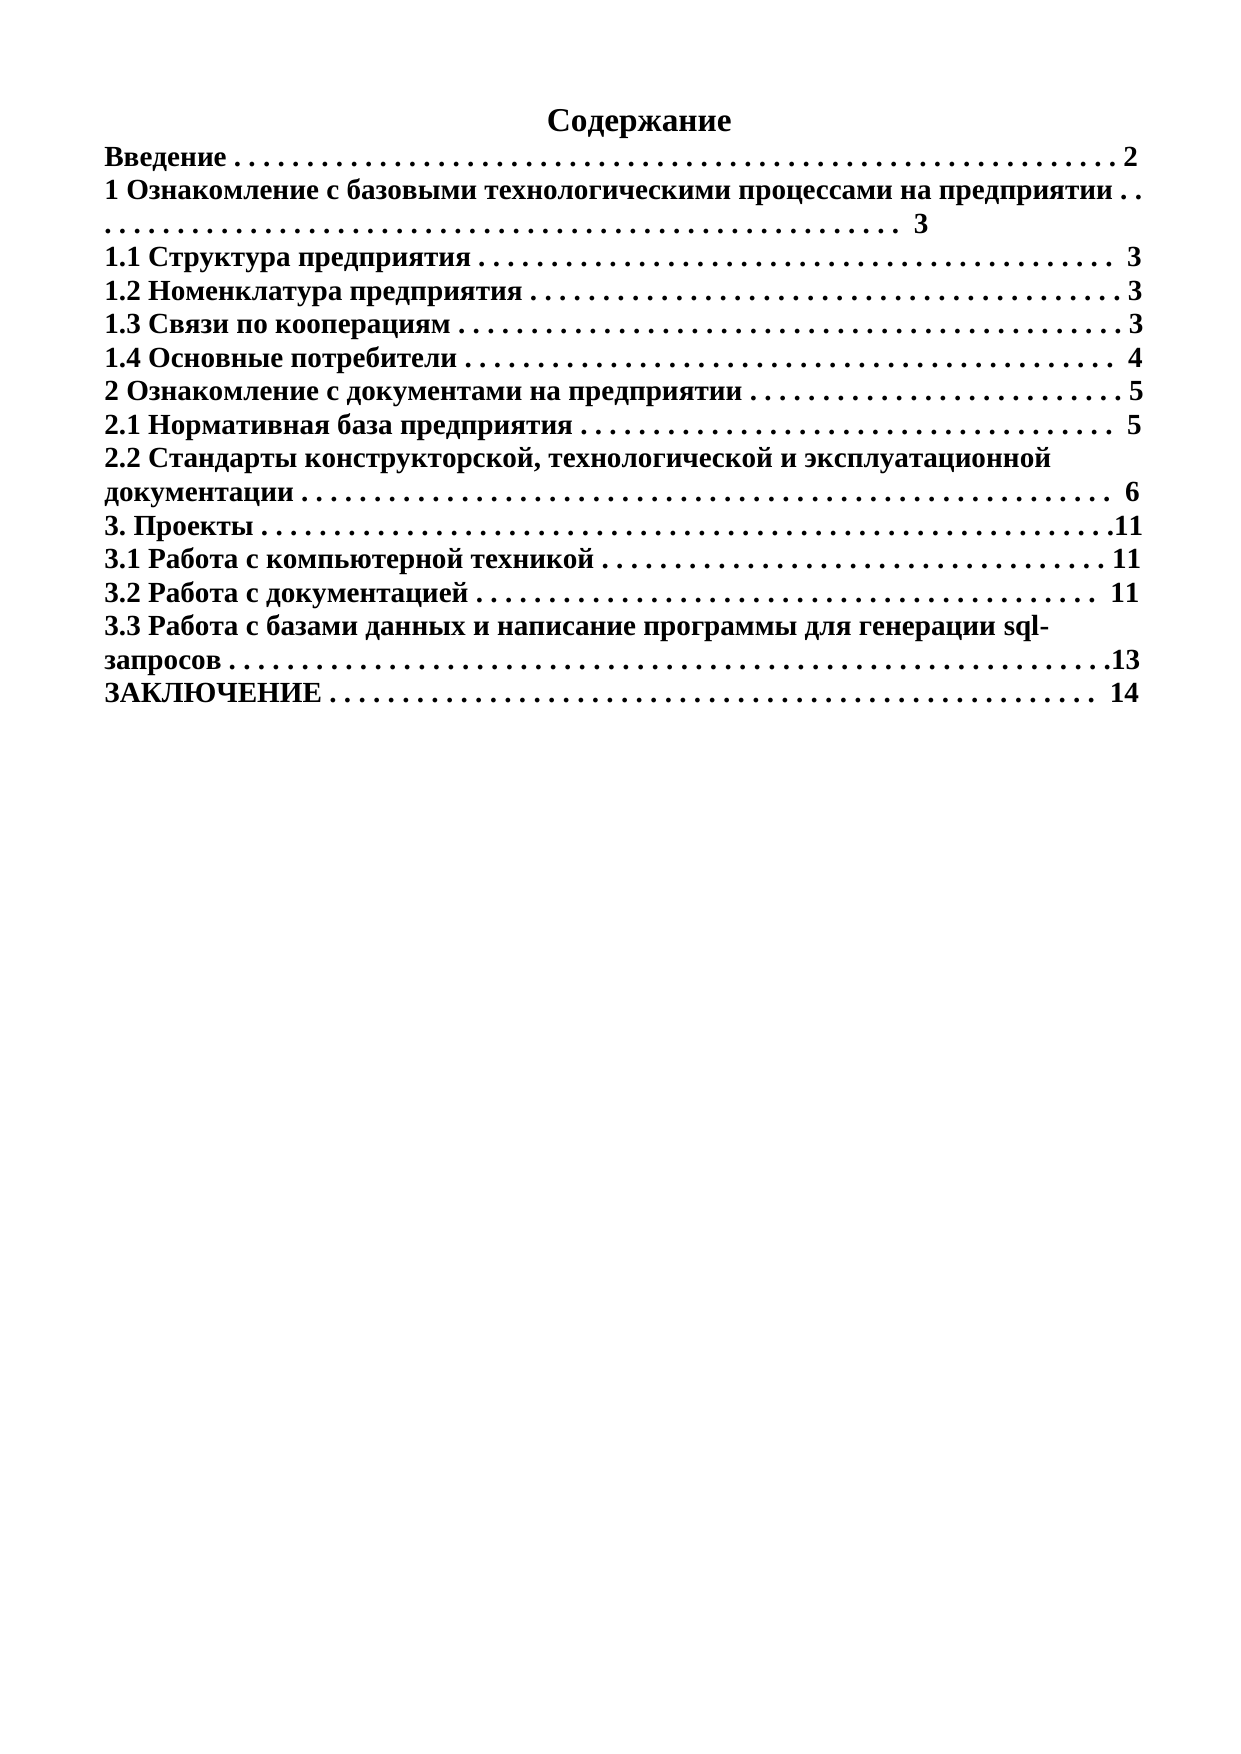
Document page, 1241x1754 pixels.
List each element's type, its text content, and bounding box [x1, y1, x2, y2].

text 3.3 Работа с базами данных и написание программы для генерации sql-запросов . . . . . . . . . . . . . . . . . . . . . . . . . . . . . . . . . . . . . . . . . . . . . . . . . . . . . . . . . . . . .13 [104, 608, 1146, 675]
text ЗАКЛЮЧЕНИЕ . . . . . . . . . . . . . . . . . . . . . . . . . . . . . . . . . . . . . . . . . . . . . . . . . . . . . 14 [104, 675, 1146, 709]
text Содержание [473, 100, 1054, 139]
text 2.1 Нормативная база предприятия . . . . . . . . . . . . . . . . . . . . . . . . . . . . . . . . . . . . . 5 [104, 407, 1146, 441]
text Введение . . . . . . . . . . . . . . . . . . . . . . . . . . . . . . . . . . . . . . . . . . . . . . . . . . . . . . . . . . . . . 2 [104, 139, 1146, 172]
text 3.1 Работа с компьютерной техникой . . . . . . . . . . . . . . . . . . . . . . . . . . . . . . . . . . . 11 [104, 541, 1146, 575]
text 2.2 Стандарты конструкторской, технологической и эксплуатационной документации . . . . . . . . . . . . . . . . . . . . . . . . . . . . . . . . . . . . . . . . . . . . . . . . . . . . . . . . 6 [104, 441, 1146, 508]
text 1.3 Связи по кооперациям . . . . . . . . . . . . . . . . . . . . . . . . . . . . . . . . . . . . . . . . . . . . . . 3 [104, 306, 1146, 340]
text 1 Ознакомление с базовыми технологическими процессами на предприятии . . . . . . . . . . . . . . . . . . . . . . . . . . . . . . . . . . . . . . . . . . . . . . . . . . . . . . . . . 3 [104, 172, 1146, 239]
text 2 Ознакомление с документами на предприятии . . . . . . . . . . . . . . . . . . . . . . . . . . 5 [104, 373, 1146, 407]
text 3. Проекты . . . . . . . . . . . . . . . . . . . . . . . . . . . . . . . . . . . . . . . . . . . . . . . . . . . . . . . . . . .11 [104, 508, 1146, 541]
text 1.4 Основные потребители . . . . . . . . . . . . . . . . . . . . . . . . . . . . . . . . . . . . . . . . . . . . . 4 [104, 340, 1146, 373]
text 1.1 Структура предприятия . . . . . . . . . . . . . . . . . . . . . . . . . . . . . . . . . . . . . . . . . . . . 3 [104, 239, 1146, 273]
text 1.2 Номенклатура предприятия . . . . . . . . . . . . . . . . . . . . . . . . . . . . . . . . . . . . . . . . . 3 [104, 273, 1146, 306]
text 3.2 Работа с документацией . . . . . . . . . . . . . . . . . . . . . . . . . . . . . . . . . . . . . . . . . . . 11 [104, 575, 1146, 608]
